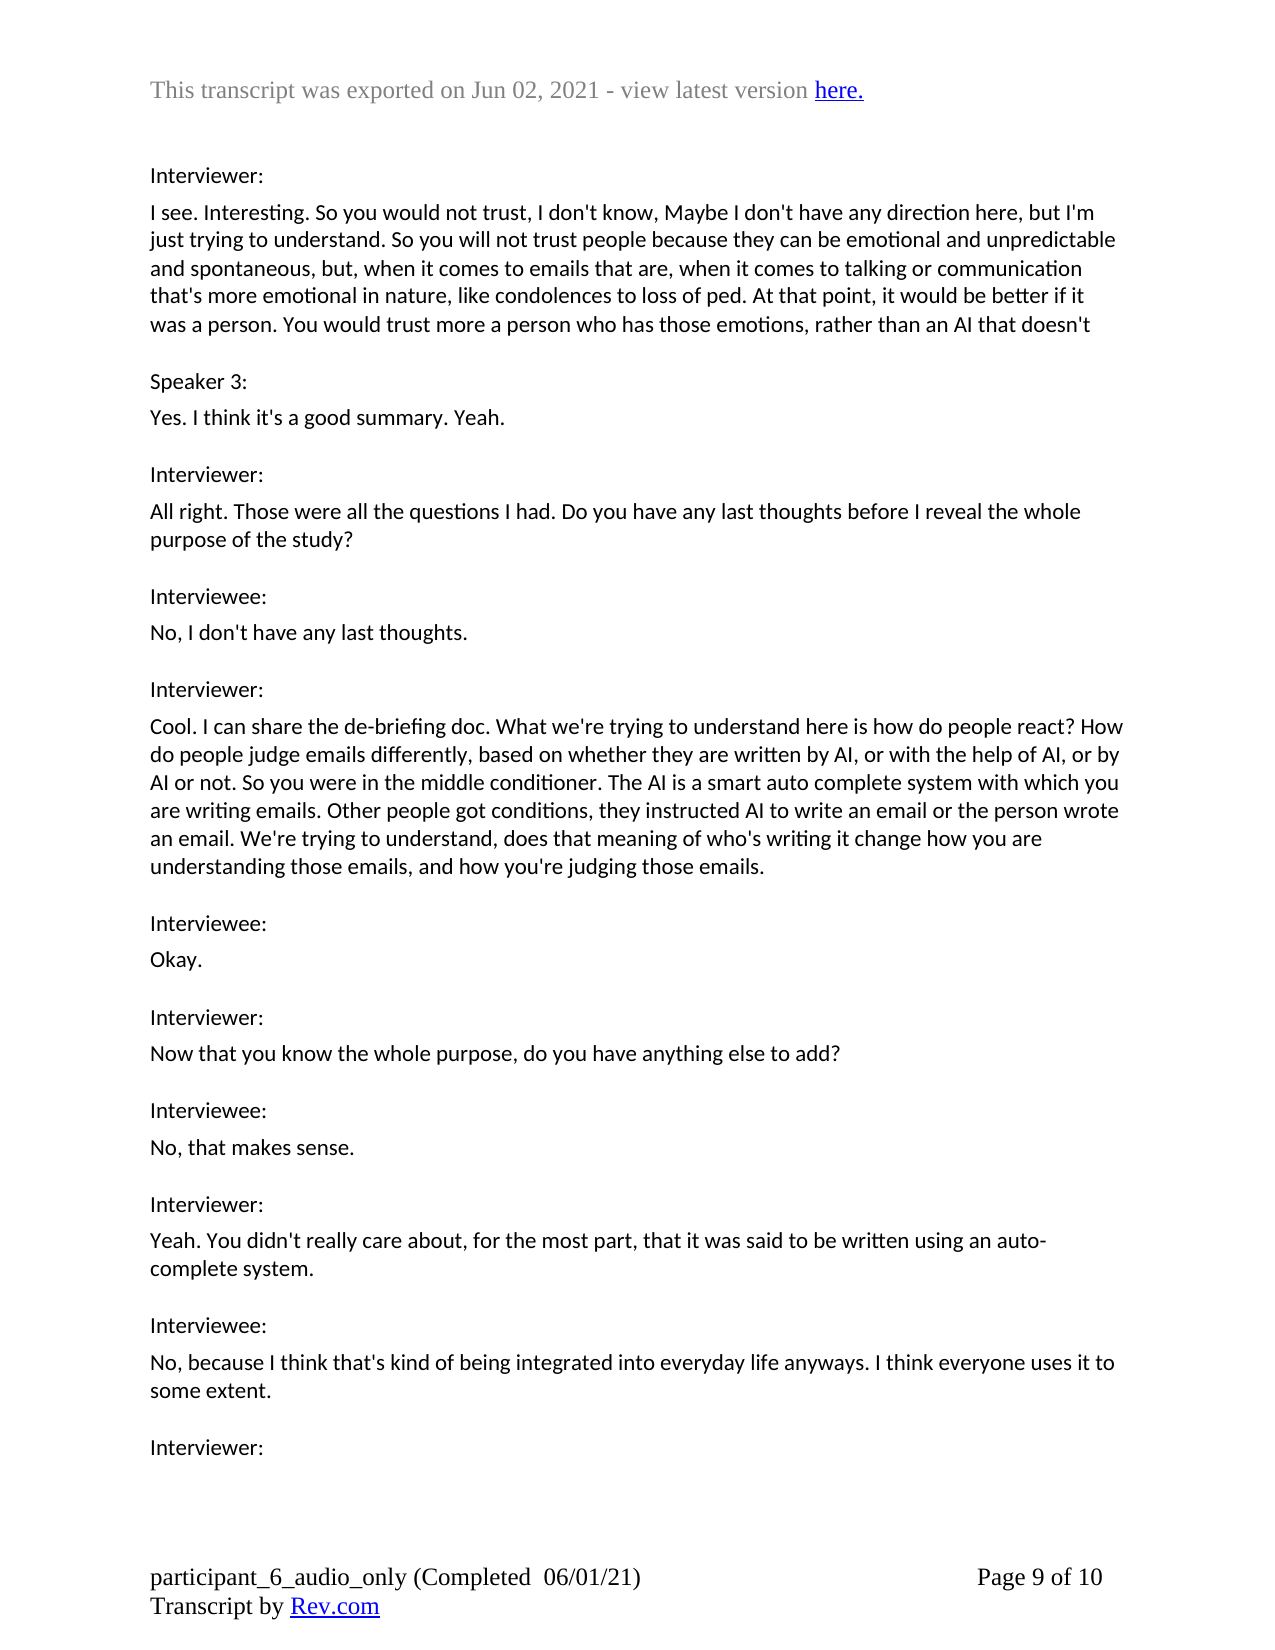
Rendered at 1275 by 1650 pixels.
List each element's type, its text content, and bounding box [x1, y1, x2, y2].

text Now that you know the whole purpose, do you have anything else to add? [150, 1039, 1125, 1067]
text Yeah. You didn't really care about, for the most part, that it was said to be written using an auto-complete system. [150, 1226, 1125, 1282]
text No, because I think that's kind of being integrated into everyday life anyways. I think everyone uses it to some extent. [150, 1348, 1125, 1404]
text I see. Interesting. So you would not trust, I don't know, Maybe I don't have any direction here, but I'm just trying to understand. So you will not trust people because they can be emotional and unpredictable and spontaneous, but, when it comes to emails that are, when it comes to talking or communication that's more emotional in nature, like condolences to loss of ped. At that point, it would be better if it was a person. You would trust more a person who has those emotions, rather than an AI that doesn't [150, 198, 1125, 338]
text Interviewer: [150, 161, 1125, 189]
text Interviewee: [150, 909, 1125, 937]
text Interviewee: [150, 1096, 1125, 1124]
text Interviewer: [150, 460, 1125, 488]
text Interviewer: [150, 1190, 1125, 1218]
text Interviewer: [150, 676, 1125, 703]
text Interviewee: [150, 582, 1125, 610]
text Interviewee: [150, 1311, 1125, 1339]
text No, that makes sense. [150, 1133, 1125, 1161]
text Speaker 3: [150, 367, 1125, 395]
text Interviewer: [150, 1433, 1125, 1461]
text Cool. I can share the de-briefing doc. What we're trying to understand here is how do people react? How do people judge emails differently, based on whether they are written by AI, or with the help of AI, or by AI or not. So you were in the middle conditioner. The AI is a smart auto complete system with which you are writing emails. Other people got conditions, they instructed AI to write an email or the person wrote an email. We're trying to understand, does that meaning of who's writing it change how you are understanding those emails, and how you're judging those emails. [150, 712, 1125, 880]
text Yes. I think it's a good summary. Yeah. [150, 403, 1125, 431]
text All right. Those were all the questions I had. Do you have any last thoughts before I reveal the whole purpose of the study? [150, 497, 1125, 553]
text No, I don't have any last thoughts. [150, 618, 1125, 646]
text Interviewer: [150, 1003, 1125, 1031]
text Okay. [150, 946, 1125, 973]
